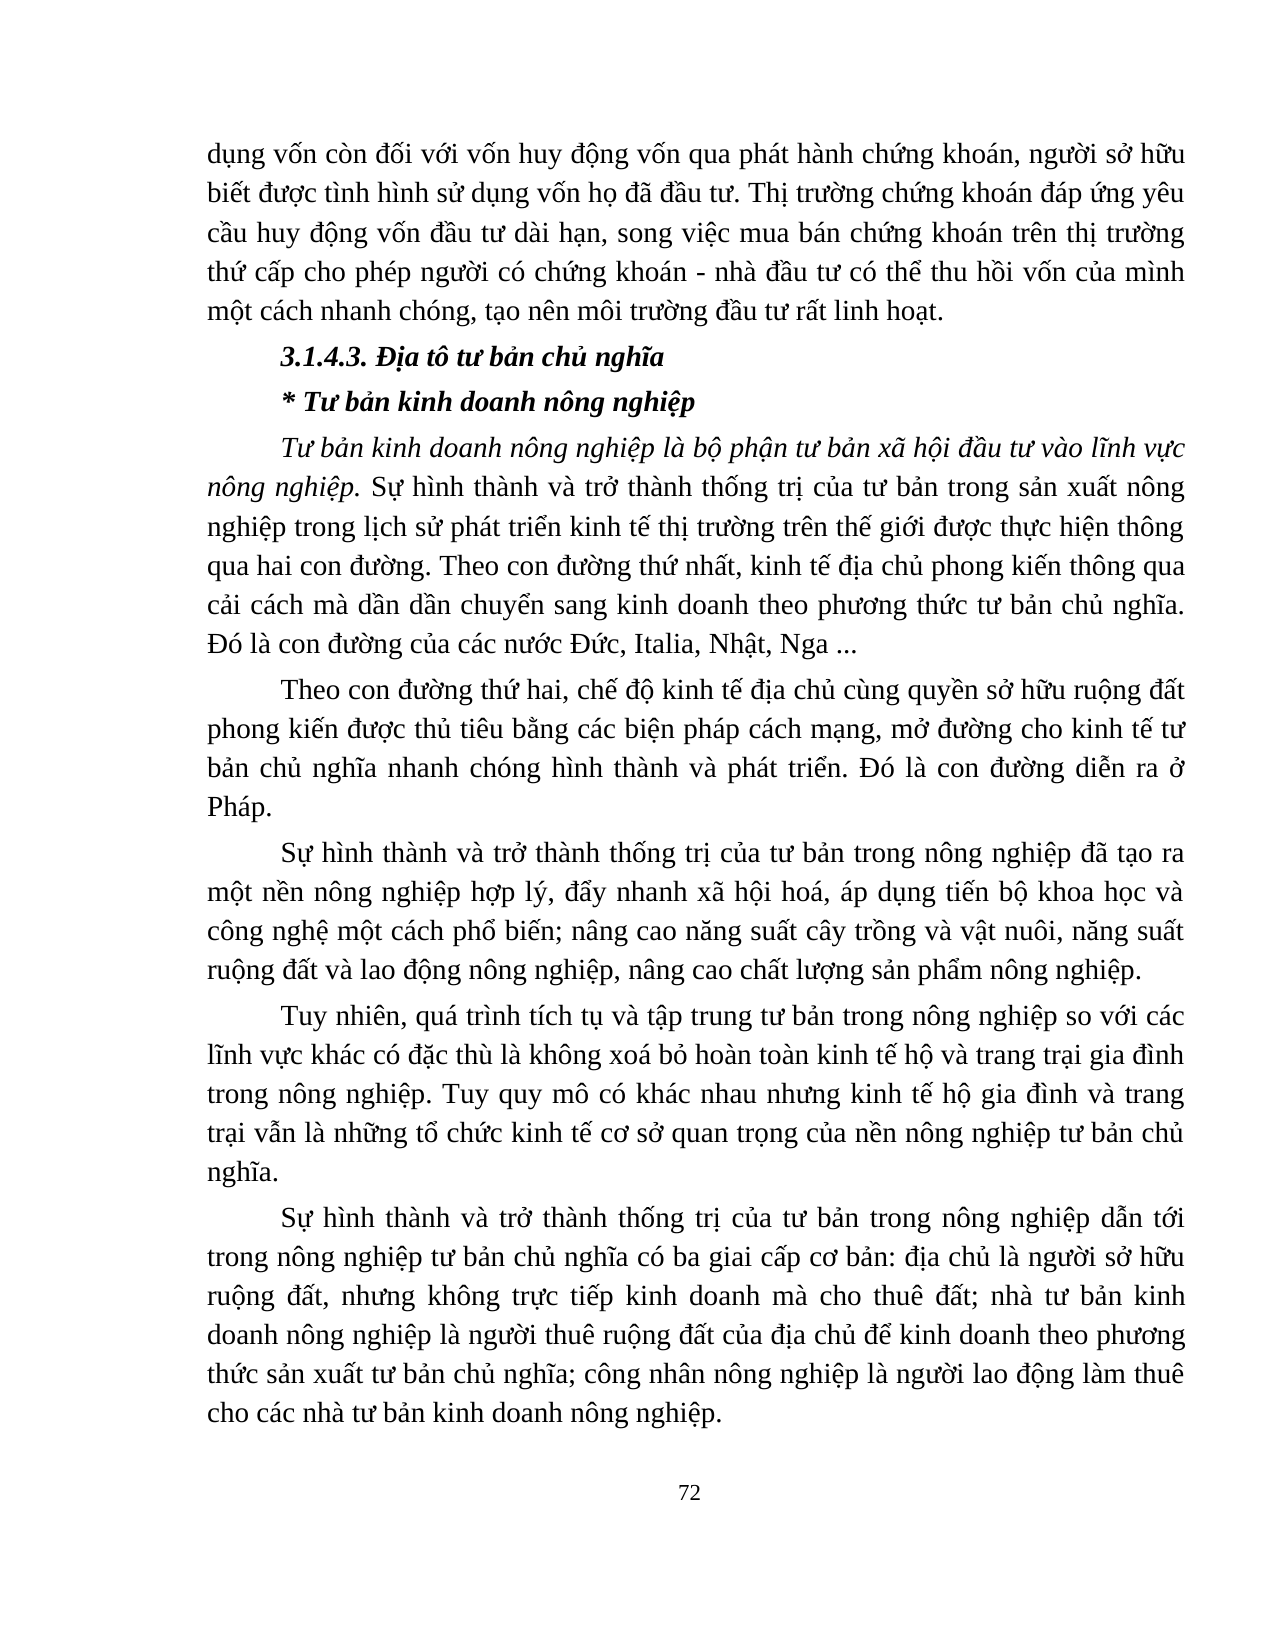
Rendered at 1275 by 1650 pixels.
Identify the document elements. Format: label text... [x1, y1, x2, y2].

text dụng vốn còn đối với vốn huy động vốn qua phát hành chứng khoán, người sở hữu biết được tình hình sử dụng vốn họ đã đầu tư. Thị trường chứng khoán đáp ứng yêu cầu huy động vốn đầu tư dài hạn, song việc mua bán chứng khoán trên thị trường thứ cấp cho phép người có chứng khoán - nhà đầu tư có thể thu hồi vốn của mình một cách nhanh chóng, tạo nên môi trường đầu tư rất linh hoạt. [207, 136, 1186, 327]
text Theo con đường thứ hai, chế độ kinh tế địa chủ cùng quyền sở hữu ruộng đất phong kiến được thủ tiêu bằng các biện pháp cách mạng, mở đường cho kinh tế tư bản chủ nghĩa nhanh chóng hình thành và phát triển. Đó là con đường diễn ra ở Pháp. [207, 672, 1187, 823]
text Sự hình thành và trở thành thống trị của tư bản trong nông nghiệp dẫn tới trong nông nghiệp tư bản chủ nghĩa có ba giai cấp cơ bản: địa chủ là người sở hữu ruộng đất, nhưng không trực tiếp kinh doanh mà cho thuê đất; nhà tư bản kinh doanh nông nghiệp là người thuê ruộng đất của địa chủ để kinh doanh theo phương thức sản xuất tư bản chủ nghĩa; công nhân nông nghiệp là người lao động làm thuê cho các nhà tư bản kinh doanh nông nghiệp. [207, 1200, 1187, 1429]
text Sự hình thành và trở thành thống trị của tư bản trong nông nghiệp đã tạo ra một nền nông nghiệp hợp lý, đẩy nhanh xã hội hoá, áp dụng tiến bộ khoa học và công nghệ một cách phổ biến; nâng cao năng suất cây trồng và vật nuôi, năng suất ruộng đất và lao động nông nghiệp, nâng cao chất lượng sản phẩm nông nghiệp. [207, 835, 1186, 986]
text Tư bản kinh doanh nông nghiệp là bộ phận tư bản xã hội đầu tư vào lĩnh vực nông nghiệp. Sự hình thành và trở thành thống trị của tư bản trong sản xuất nông nghiệp trong lịch sử phát triển kinh tế thị trường trên thế giới được thực hiện thông qua hai con đường. Theo con đường thứ nhất, kinh tế địa chủ phong kiến thông qua cải cách mà dần dần chuyển sang kinh doanh theo phương thức tư bản chủ nghĩa. Đó là con đường của các nước Đức, Italia, Nhật, Nga ... [207, 430, 1186, 660]
list Tư bản kinh doanh nông nghiệp [280, 384, 1200, 418]
subtitle Địa tô tư bản chủ nghĩa [280, 339, 1200, 372]
text Tuy nhiên, quá trình tích tụ và tập trung tư bản trong nông nghiệp so với các lĩnh vực khác có đặc thù là không xoá bỏ hoàn toàn kinh tế hộ và trang trại gia đình trong nông nghiệp. Tuy quy mô có khác nhau nhưng kinh tế hộ gia đình và trang trại vẫn là những tổ chức kinh tế cơ sở quan trọng của nền nông nghiệp tư bản chủ nghĩa. [207, 998, 1186, 1188]
